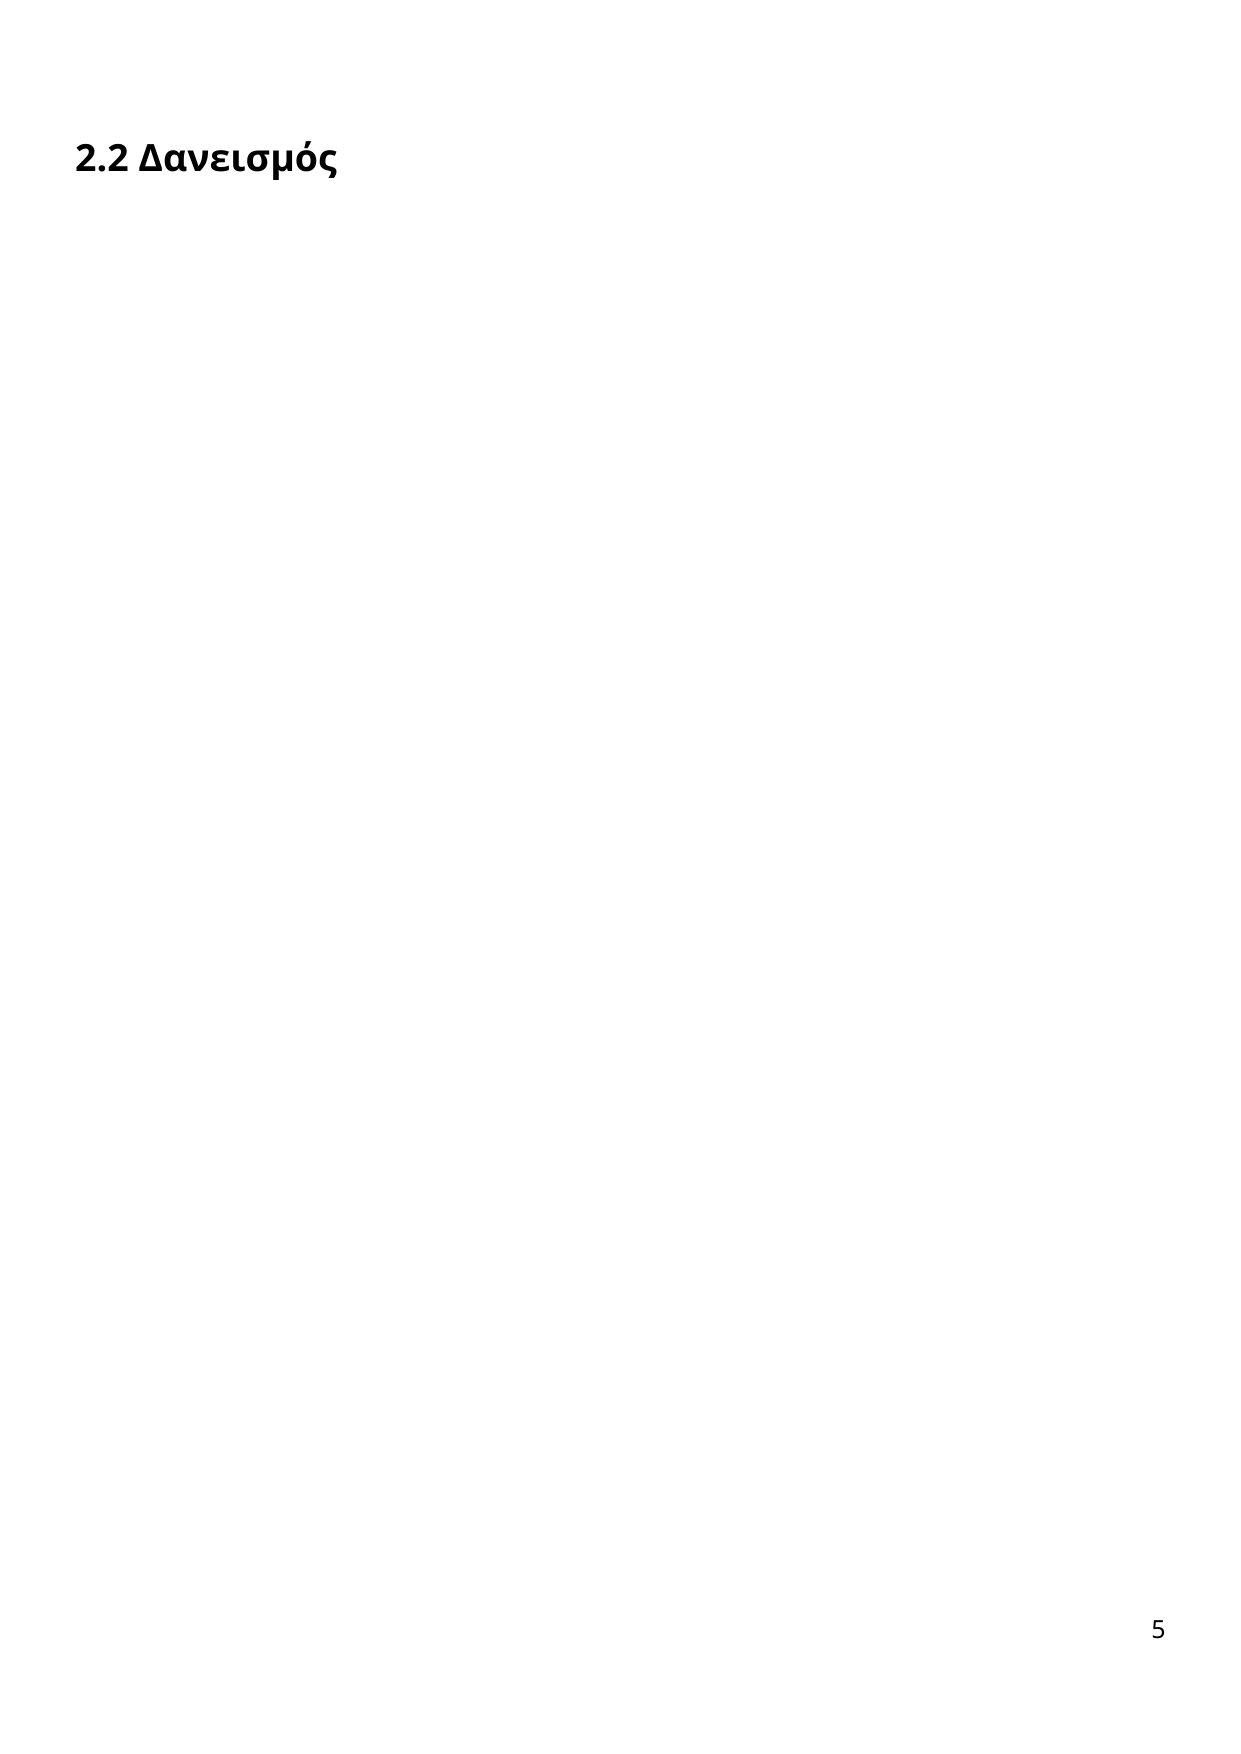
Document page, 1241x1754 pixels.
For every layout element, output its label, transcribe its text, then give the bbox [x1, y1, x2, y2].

subtitle 2.2 Δανεισμός [75, 131, 1165, 182]
